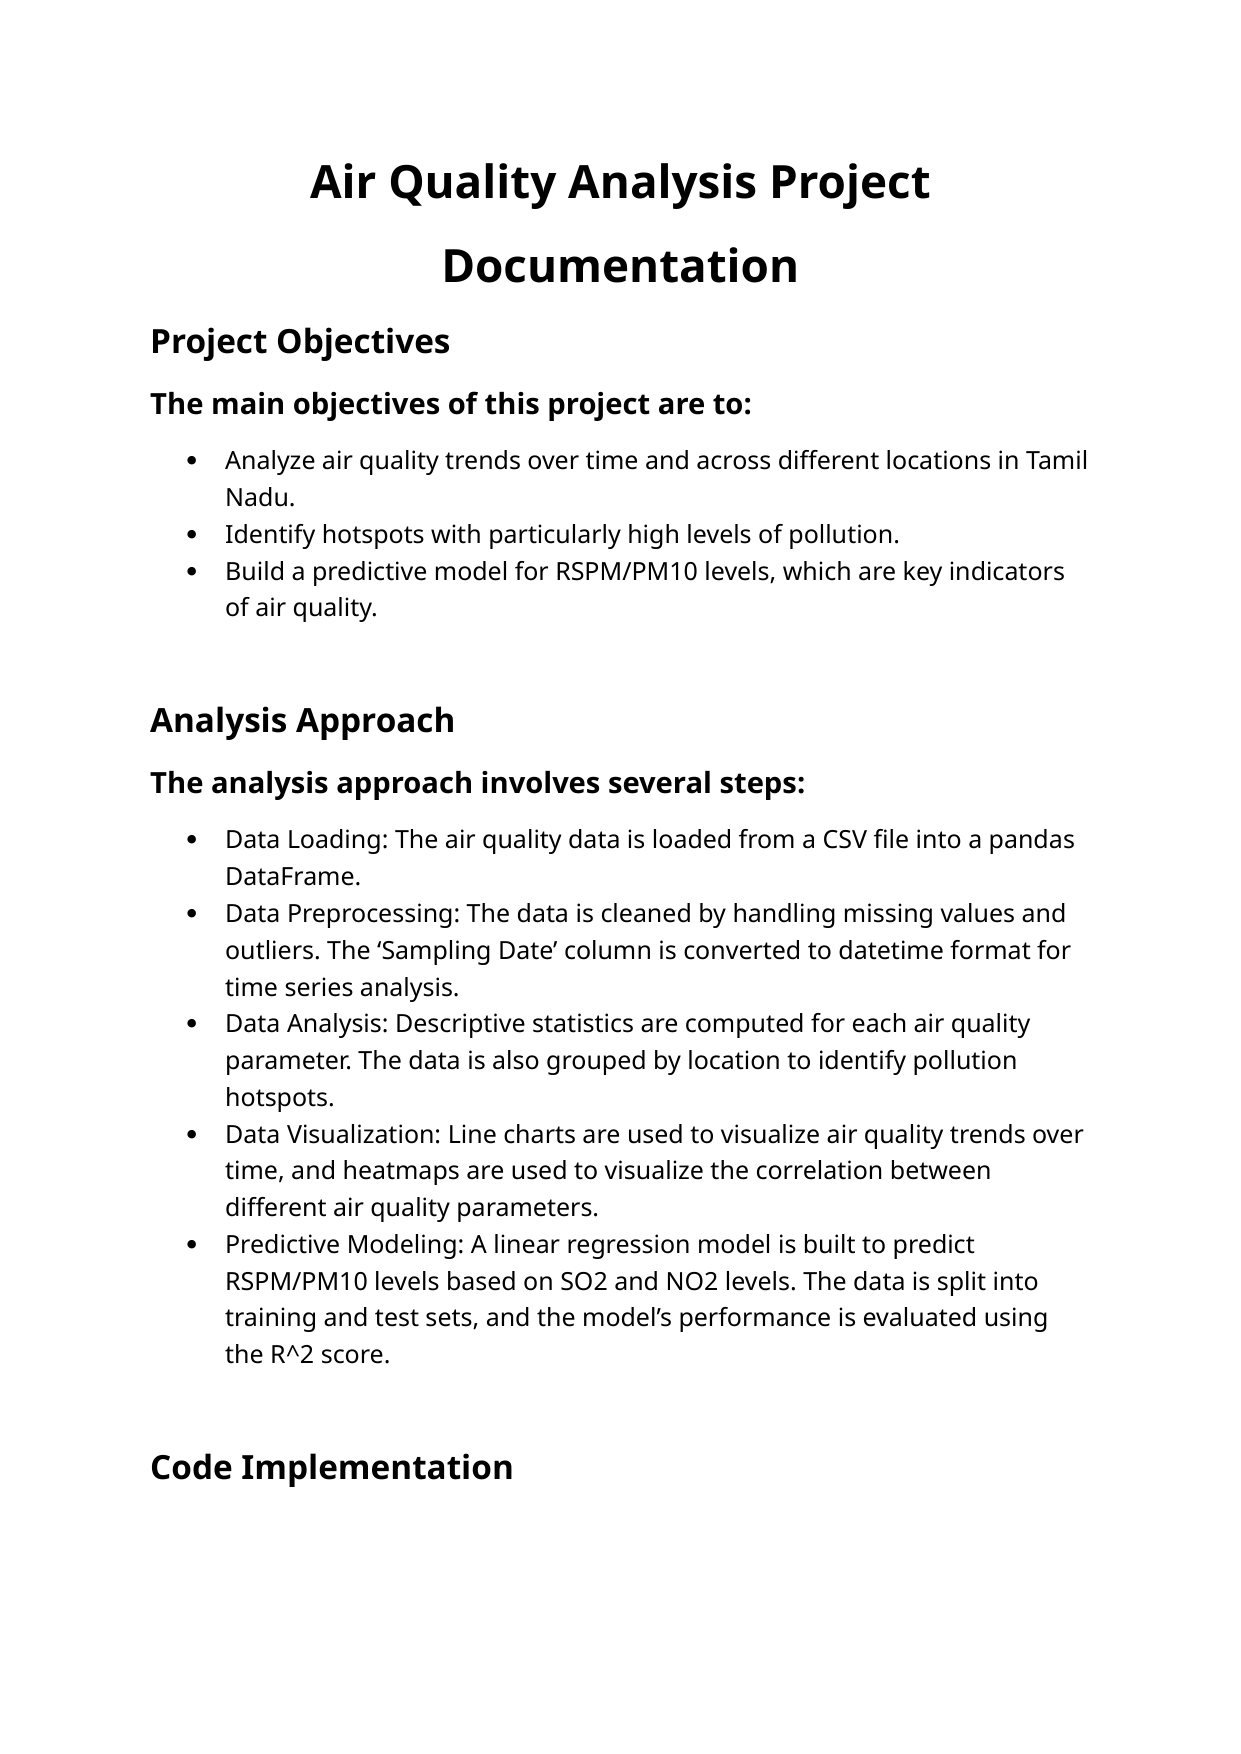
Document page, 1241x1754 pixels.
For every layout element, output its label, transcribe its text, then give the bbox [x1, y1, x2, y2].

text Project Objectives [150, 318, 1090, 363]
list Data Visualization: Line charts are used to visualize air quality trends over time, and heatmaps are used to visualize the correlation between different air quality parameters. [187, 1116, 1090, 1224]
text Documentation [150, 234, 1090, 296]
text The analysis approach involves several steps: [150, 763, 1090, 802]
list Build a predictive model for RSPM/PM10 levels, which are key indicators of air quality. [187, 553, 1090, 624]
list Data Analysis: Descriptive statistics are computed for each air quality parameter. The data is also grouped by location to identify pollution hotspots. [187, 1006, 1090, 1113]
list Predictive Modeling: A linear regression model is built to predict RSPM/PM10 levels based on SO2 and NO2 levels. The data is split into training and test sets, and the model’s performance is evaluated using the R^2 score. [187, 1227, 1090, 1371]
list Data Loading: The air quality data is loaded from a CSV file into a pandas DataFrame. [187, 822, 1090, 893]
list Analyze air quality trends over time and across different locations in Tamil Nadu. [187, 443, 1090, 514]
text The main objectives of this project are to: [150, 383, 1090, 423]
text Air Quality Analysis Project [150, 150, 1090, 212]
list Data Preprocessing: The data is cleaned by handling missing values and outliers. The ‘Sampling Date’ column is converted to datetime format for time series analysis. [187, 896, 1090, 1003]
text Code Implementation [150, 1444, 1090, 1489]
list Identify hotspots with particularly high levels of pollution. [187, 517, 1090, 551]
text Analysis Approach [150, 697, 1090, 742]
